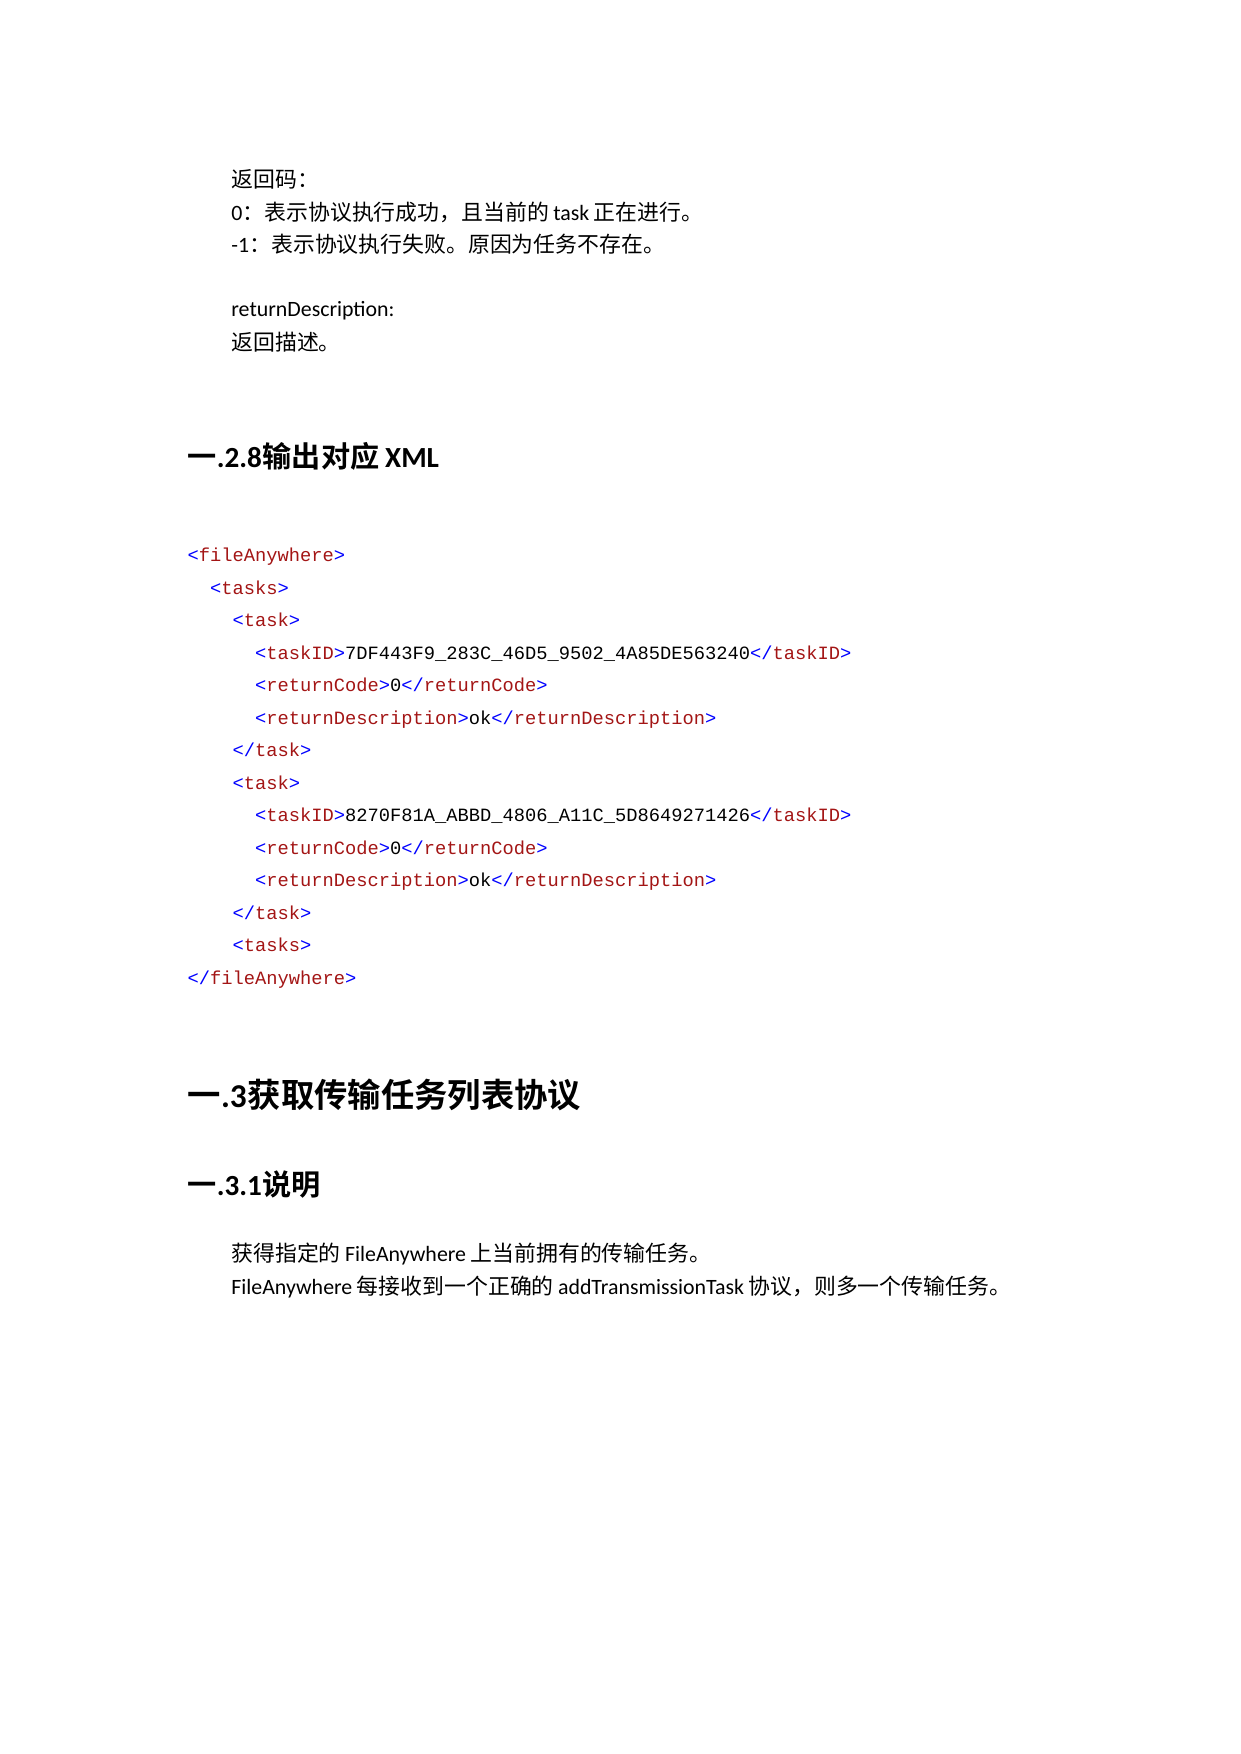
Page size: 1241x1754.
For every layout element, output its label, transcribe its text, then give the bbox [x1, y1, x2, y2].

text <task> [187, 768, 1053, 801]
text <task> [187, 606, 1053, 638]
subtitle 说明 [187, 1150, 1053, 1215]
text 返回码： [187, 162, 1053, 194]
text 获得指定的FileAnywhere上当前拥有的传输任务。 [187, 1236, 1053, 1268]
text returnDescription: [187, 292, 1053, 324]
text <taskID>7DF443F9_283C_46D5_9502_4A85DE563240</taskID> [187, 638, 1053, 671]
text FileAnywhere每接收到一个正确的addTransmissionTask协议，则多一个传输任务。 [187, 1268, 1053, 1301]
text <returnDescription>ok</returnDescription> [187, 703, 1053, 736]
text </task> [187, 898, 1053, 931]
text <taskID>8270F81A_ABBD_4806_A11C_5D8649271426</taskID> [187, 801, 1053, 833]
text <returnDescription>ok</returnDescription> [187, 866, 1053, 898]
text </fileAnywhere> [187, 963, 1053, 996]
text 返回描述。 [187, 324, 1053, 357]
text -1：表示协议执行失败。原因为任务不存在。 [187, 227, 1053, 259]
text <tasks> [187, 931, 1053, 963]
text <returnCode>0</returnCode> [187, 671, 1053, 703]
text <returnCode>0</returnCode> [187, 833, 1053, 866]
subtitle 输出对应XML [187, 422, 1053, 487]
text <tasks> [187, 573, 1053, 606]
text </task> [187, 736, 1053, 768]
text <fileAnywhere> [187, 541, 1053, 573]
text 0：表示协议执行成功，且当前的task正在进行。 [187, 194, 1053, 227]
subtitle 获取传输任务列表协议 [187, 1061, 1053, 1126]
